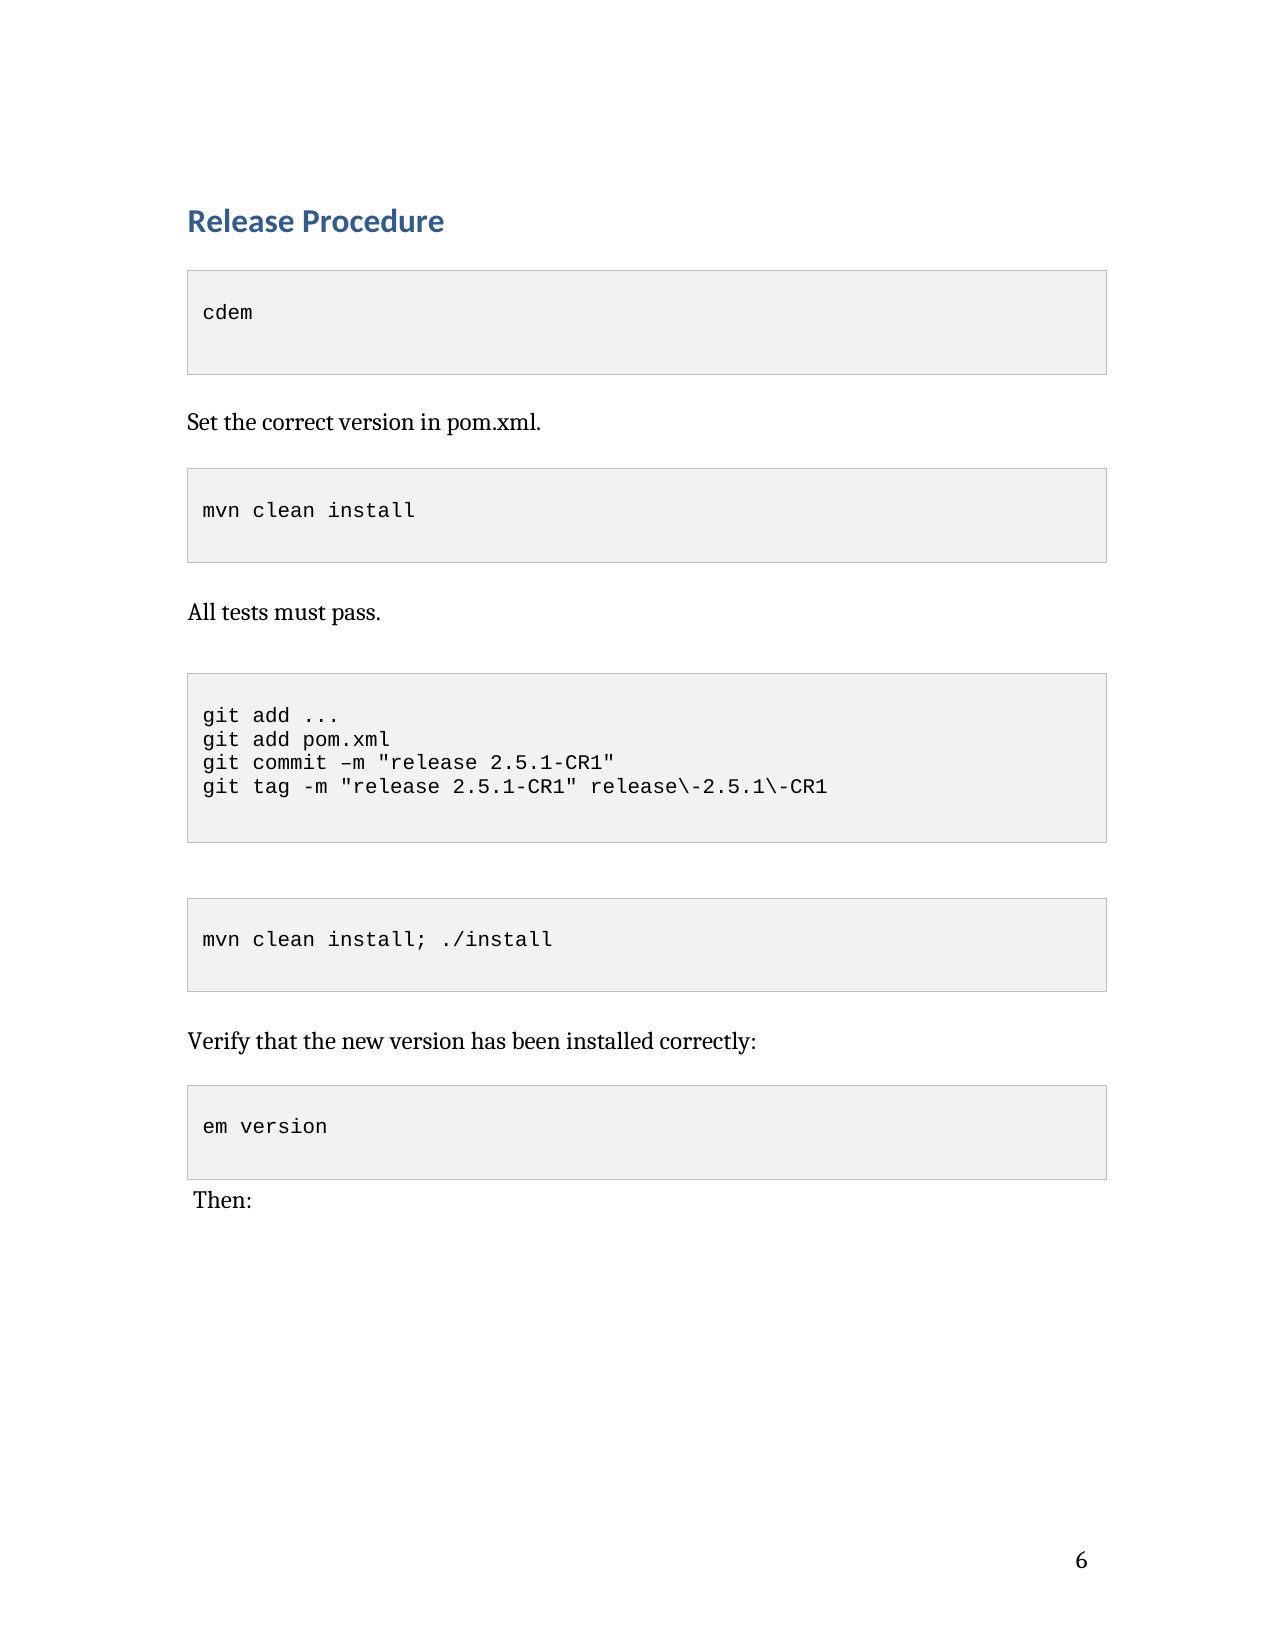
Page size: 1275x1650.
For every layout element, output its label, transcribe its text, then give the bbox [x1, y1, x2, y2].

text Set the correct version in pom.xml. [187, 408, 1087, 437]
text Then: [187, 1180, 1087, 1214]
text All tests must pass. [187, 597, 1087, 626]
text Verify that the new version has been installed correctly: [187, 1027, 1087, 1056]
subtitle Release Procedure [187, 200, 1087, 241]
